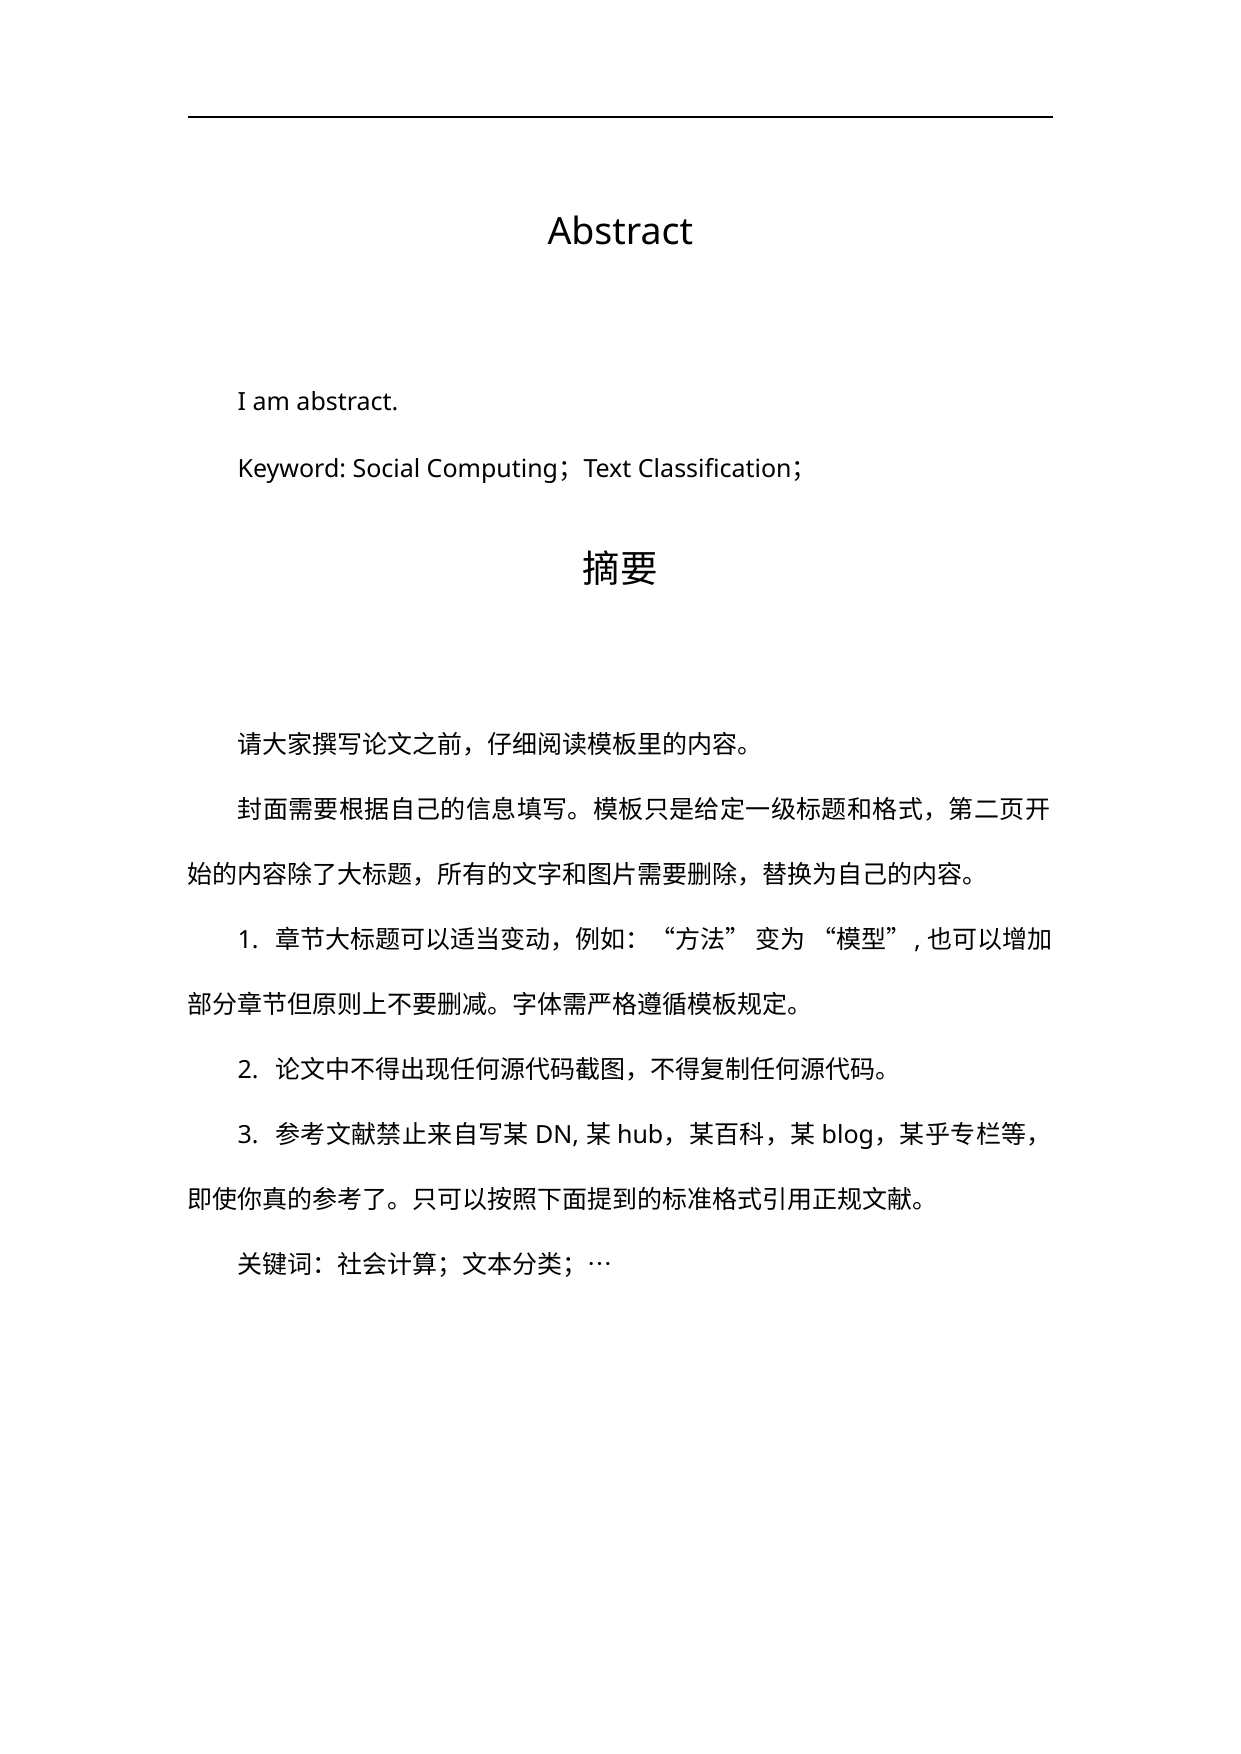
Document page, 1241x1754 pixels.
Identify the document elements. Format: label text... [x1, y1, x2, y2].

text 封面需要根据自己的信息填写。模板只是给定一级标题和格式，第二页开始的内容除了大标题，所有的文字和图片需要删除，替换为自己的内容。 [187, 775, 1053, 905]
text 2. 论文中不得出现任何源代码截图，不得复制任何源代码。 [187, 1035, 1053, 1100]
text Keyword: Social Computing；Text Classification； [187, 434, 1053, 499]
text 3. 参考文献禁止来自写某DN, 某hub，某百科，某blog，某乎专栏等，即使你真的参考了。只可以按照下面提到的标准格式引用正规文献。 [187, 1100, 1053, 1230]
text 关键词：社会计算；文本分类；… [187, 1230, 1053, 1295]
subtitle 摘要 [187, 534, 1053, 599]
text 请大家撰写论文之前，仔细阅读模板里的内容。 [187, 710, 1053, 775]
subtitle Abstract [187, 197, 1053, 262]
text I am abstract. [187, 369, 1053, 434]
text 1. 章节大标题可以适当变动，例如：“方法” 变为 “模型”, 也可以增加部分章节但原则上不要删减。字体需严格遵循模板规定。 [187, 905, 1053, 1035]
